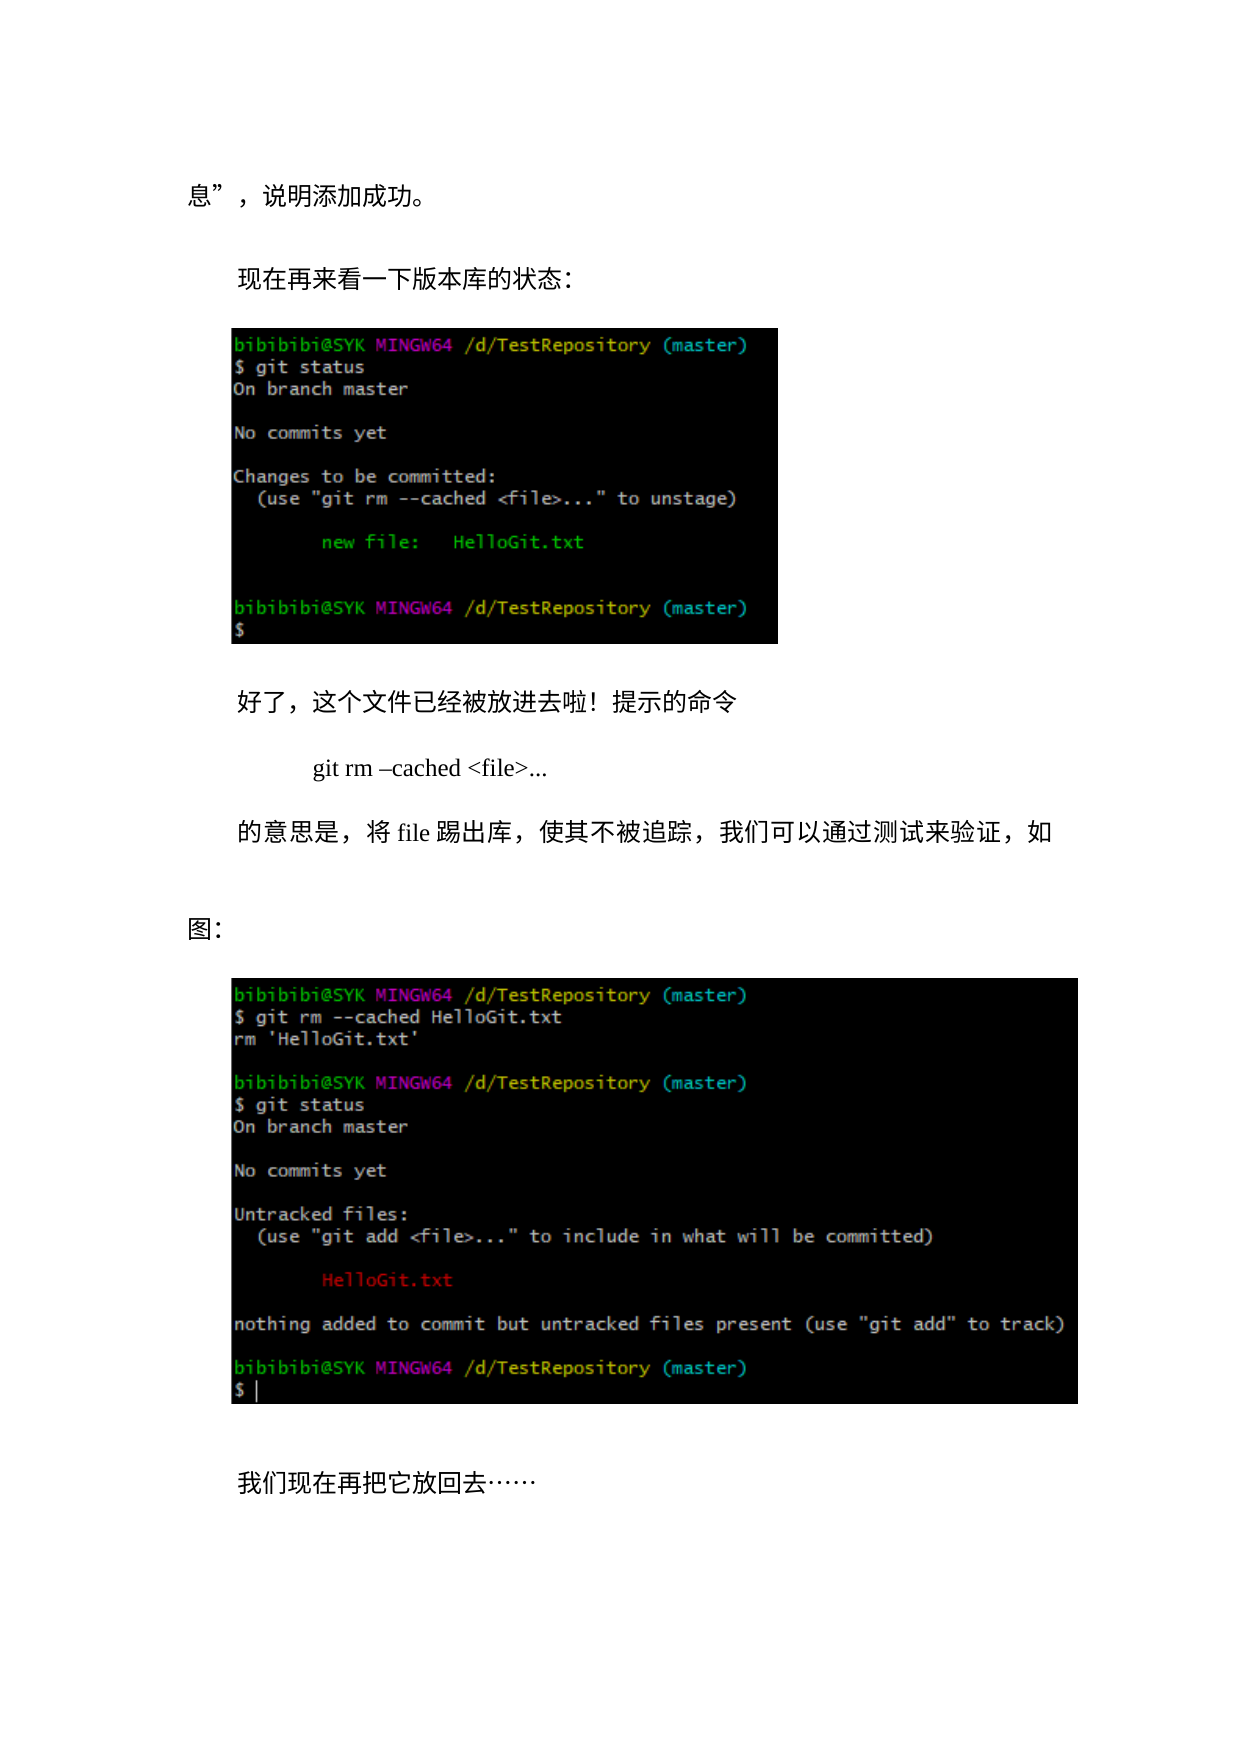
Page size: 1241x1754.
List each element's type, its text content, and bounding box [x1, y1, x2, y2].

text git rm –cached <file>... [187, 751, 1053, 784]
text 现在再来看一下版本库的状态： [187, 245, 1053, 310]
picture [231, 978, 1078, 1404]
text 的意思是，将file踢出库，使其不被追踪，我们可以通过测试来验证，如图： [187, 798, 1053, 961]
picture [231, 328, 778, 644]
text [187, 162, 1053, 227]
text 好了，这个文件已经被放进去啦！提示的命令 [187, 668, 1053, 733]
text 我们现在再把它放回去…… [187, 1449, 1053, 1514]
